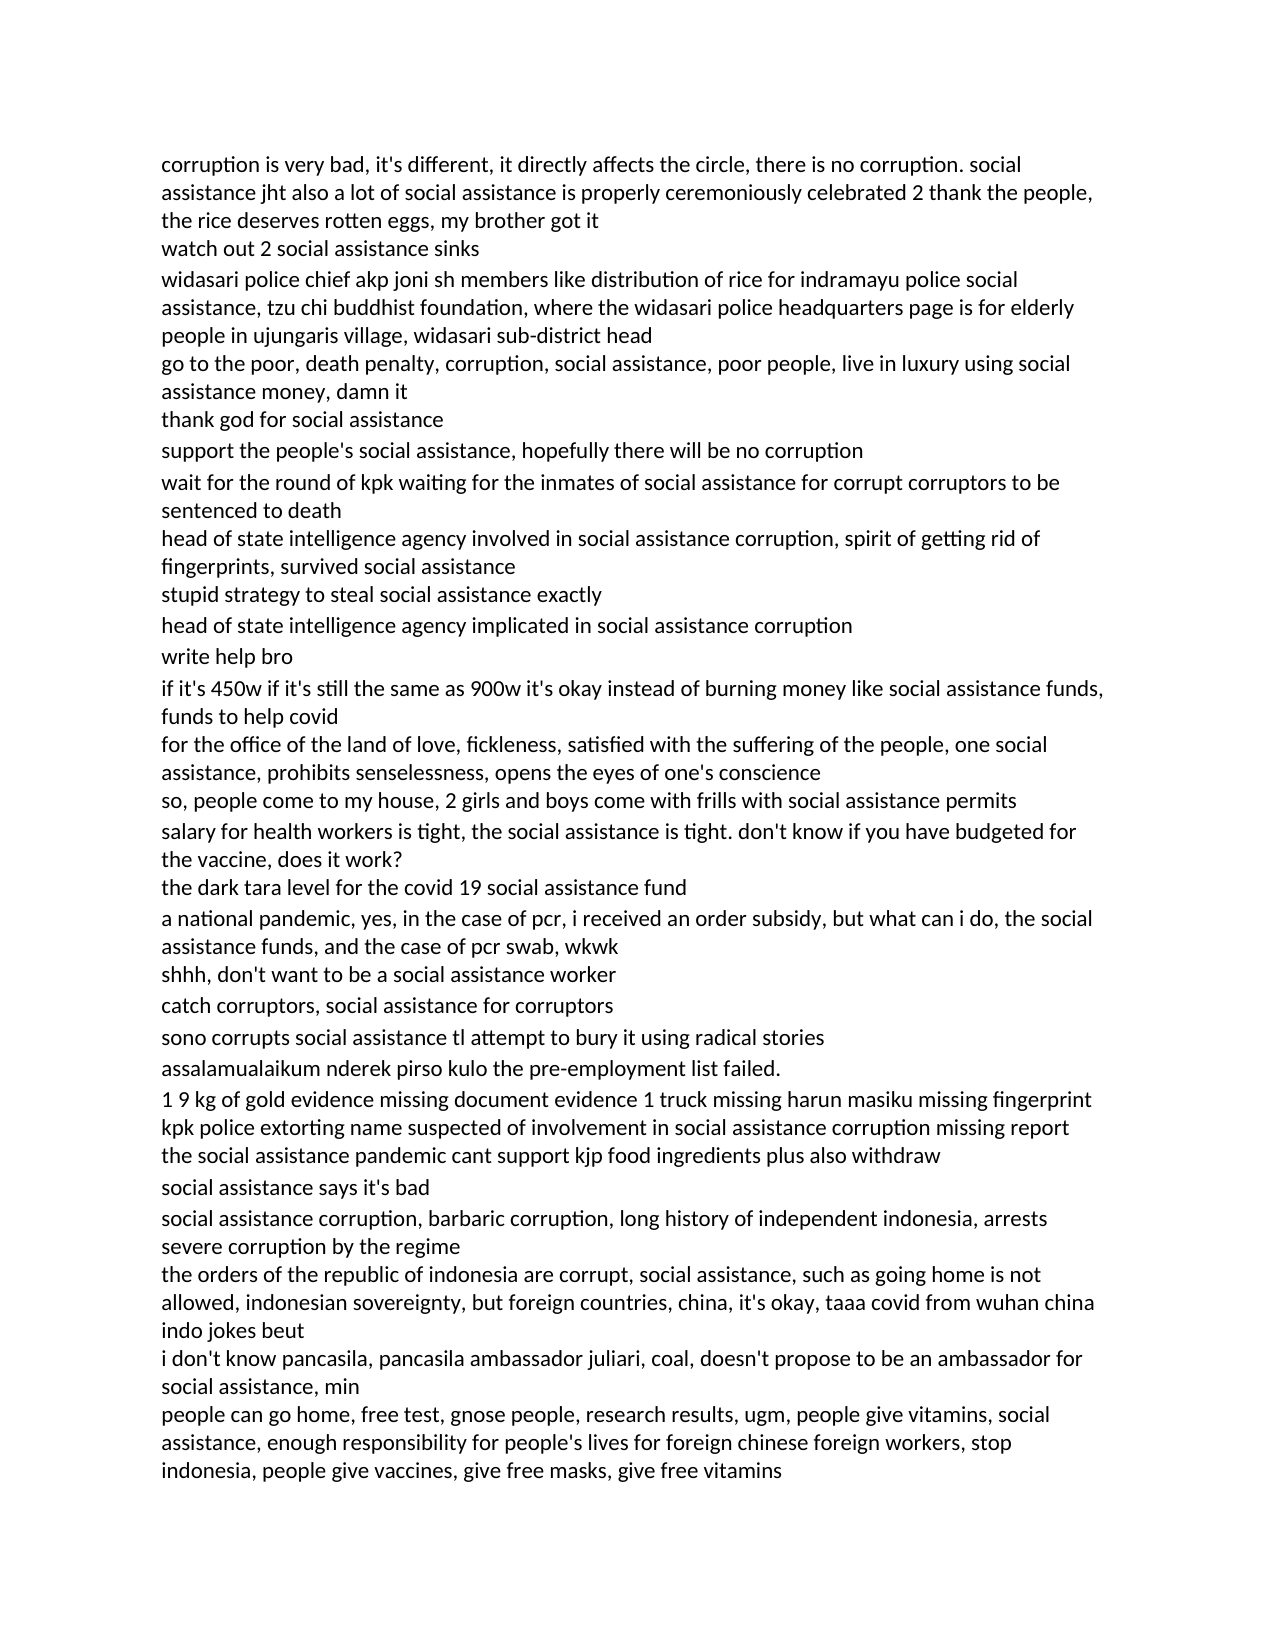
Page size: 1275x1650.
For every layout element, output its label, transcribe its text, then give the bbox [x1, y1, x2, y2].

table_cell sono corrupts social assistance tl attempt to bury it using radical stories [150, 1023, 1125, 1054]
table_cell for the office of the land of love, fickleness, satisfied with the suffering of the people, one social assistance, prohibits senselessness, opens the eyes of one's conscience [150, 730, 1125, 786]
table_cell head of state intelligence agency involved in social assistance corruption, spirit of getting rid of fingerprints, survived social assistance [150, 524, 1125, 580]
table_cell the orders of the republic of indonesia are corrupt, social assistance, such as going home is not allowed, indonesian sovereignty, but foreign countries, china, it's okay, taaa covid from wuhan china indo jokes beut [150, 1260, 1125, 1344]
table_cell if it's 450w if it's still the same as 900w it's okay instead of burning money like social assistance funds, funds to help covid [150, 674, 1125, 730]
table_cell catch corruptors, social assistance for corruptors [150, 992, 1125, 1023]
table_cell wait for the round of kpk waiting for the inmates of social assistance for corrupt corruptors to be sentenced to death [150, 468, 1125, 524]
table_cell the social assistance pandemic cant support kjp food ingredients plus also withdraw [150, 1141, 1125, 1173]
table_cell go to the poor, death penalty, corruption, social assistance, poor people, live in luxury using social assistance money, damn it [150, 349, 1125, 405]
table_cell social assistance says it's bad [150, 1173, 1125, 1204]
table_cell stupid strategy to steal social assistance exactly [150, 580, 1125, 611]
table_cell widasari police chief akp joni sh members like distribution of rice for indramayu police social assistance, tzu chi buddhist foundation, where the widasari police headquarters page is for elderly people in ujungaris village, widasari sub-district head [150, 265, 1125, 349]
table_cell i don't know pancasila, pancasila ambassador juliari, coal, doesn't propose to be an ambassador for social assistance, min [150, 1344, 1125, 1400]
table_cell write help bro [150, 643, 1125, 674]
table_cell the dark tara level for the covid 19 social assistance fund [150, 873, 1125, 904]
table_cell watch out 2 social assistance sinks [150, 234, 1125, 265]
table_cell shhh, don't want to be a social assistance worker [150, 960, 1125, 992]
table_cell social assistance corruption, barbaric corruption, long history of independent indonesia, arrests severe corruption by the regime [150, 1204, 1125, 1260]
table_cell people can go home, free test, gnose people, research results, ugm, people give vitamins, social assistance, enough responsibility for people's lives for foreign chinese foreign workers, stop indonesia, people give vaccines, give free masks, give free vitamins [150, 1400, 1125, 1484]
table_cell thank god for social assistance [150, 405, 1125, 437]
table_cell support the people's social assistance, hopefully there will be no corruption [150, 437, 1125, 468]
table_cell so, people come to my house, 2 girls and boys come with frills with social assistance permits [150, 786, 1125, 817]
table_cell 1 9 kg of gold evidence missing document evidence 1 truck missing harun masiku missing fingerprint kpk police extorting name suspected of involvement in social assistance corruption missing report [150, 1085, 1125, 1141]
table_cell assalamualaikum nderek pirso kulo the pre-employment list failed. [150, 1054, 1125, 1085]
table_cell corruption is very bad, it's different, it directly affects the circle, there is no corruption. social assistance jht also a lot of social assistance is properly ceremoniously celebrated 2 thank the people, the rice deserves rotten eggs, my brother got it [150, 150, 1125, 234]
table_cell head of state intelligence agency implicated in social assistance corruption [150, 611, 1125, 642]
table_cell a national pandemic, yes, in the case of pcr, i received an order subsidy, but what can i do, the social assistance funds, and the case of pcr swab, wkwk [150, 904, 1125, 960]
table_cell salary for health workers is tight, the social assistance is tight. don't know if you have budgeted for the vaccine, does it work? [150, 817, 1125, 873]
